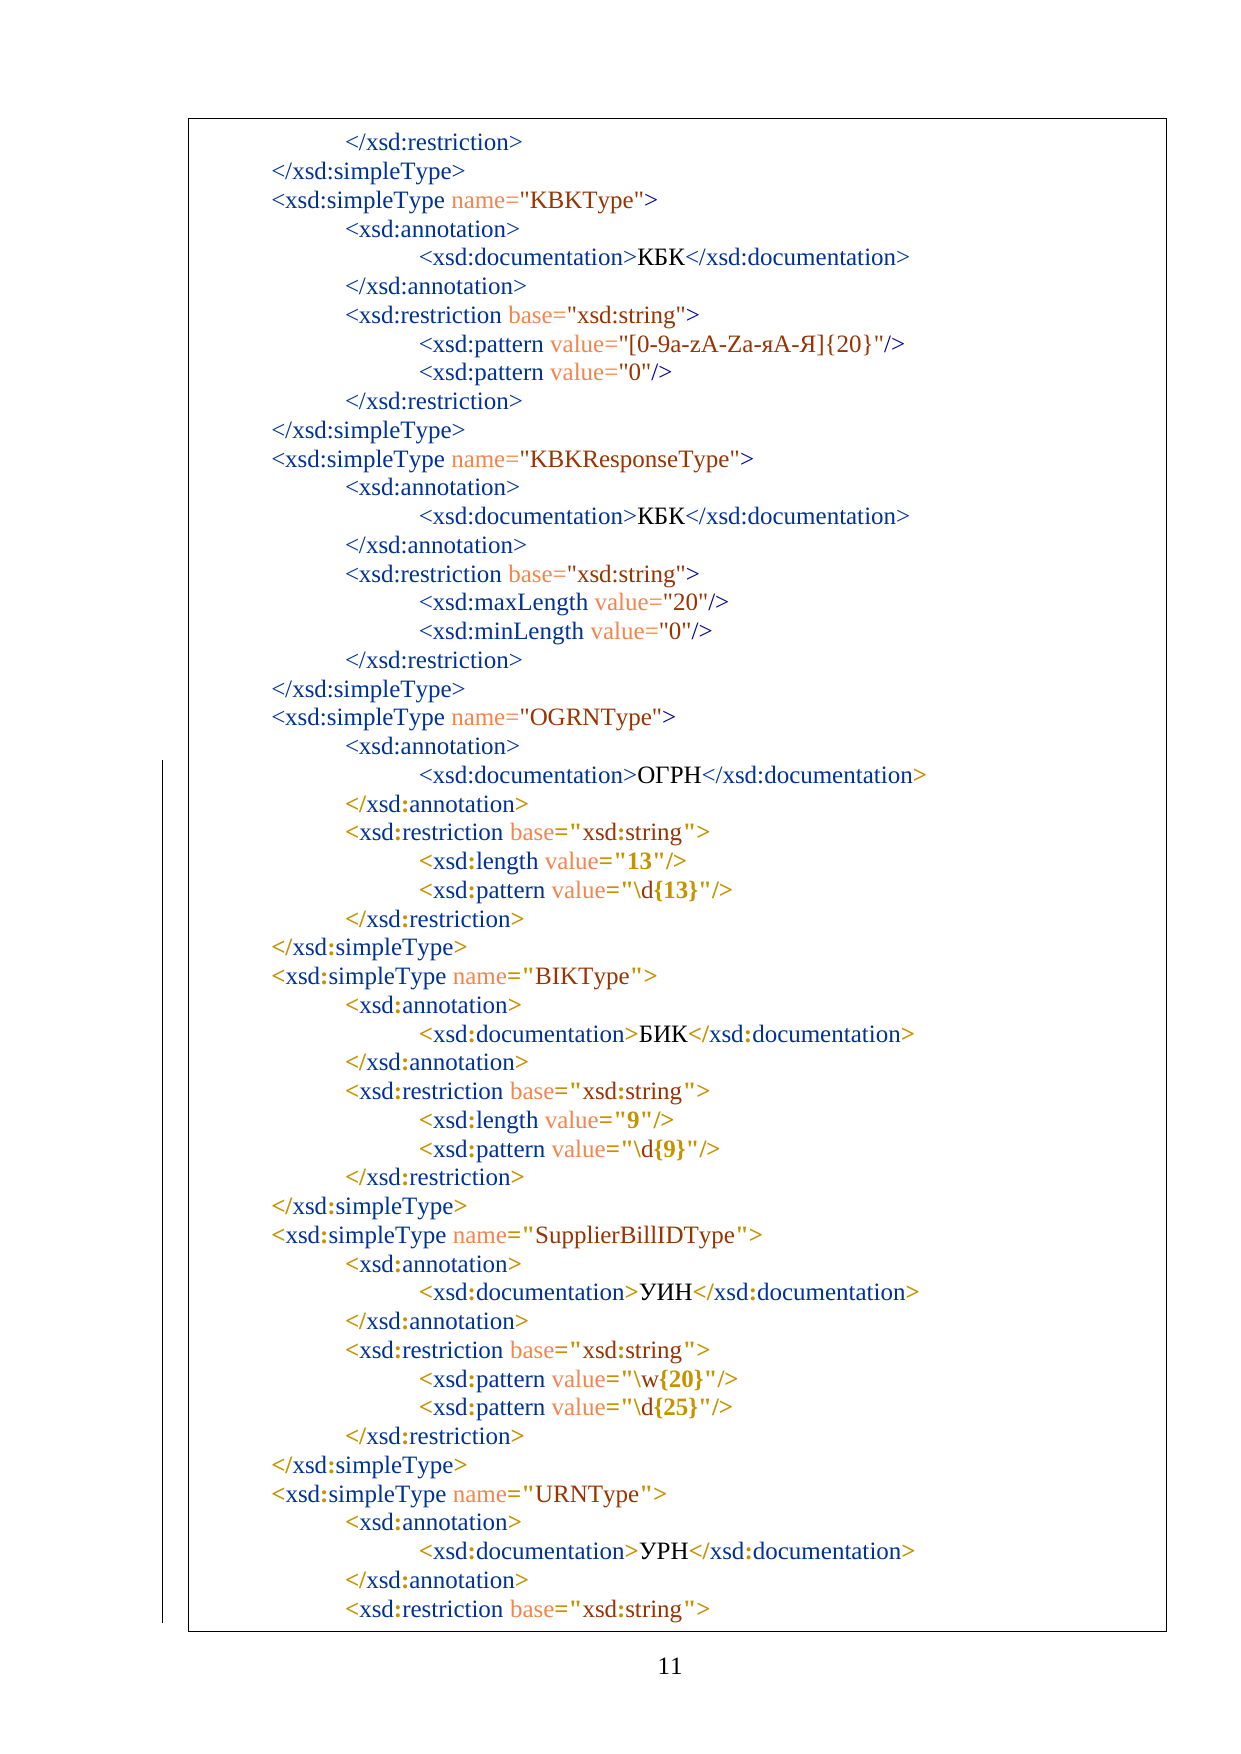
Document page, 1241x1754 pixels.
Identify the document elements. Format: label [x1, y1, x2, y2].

table_header [189, 119, 1166, 1631]
